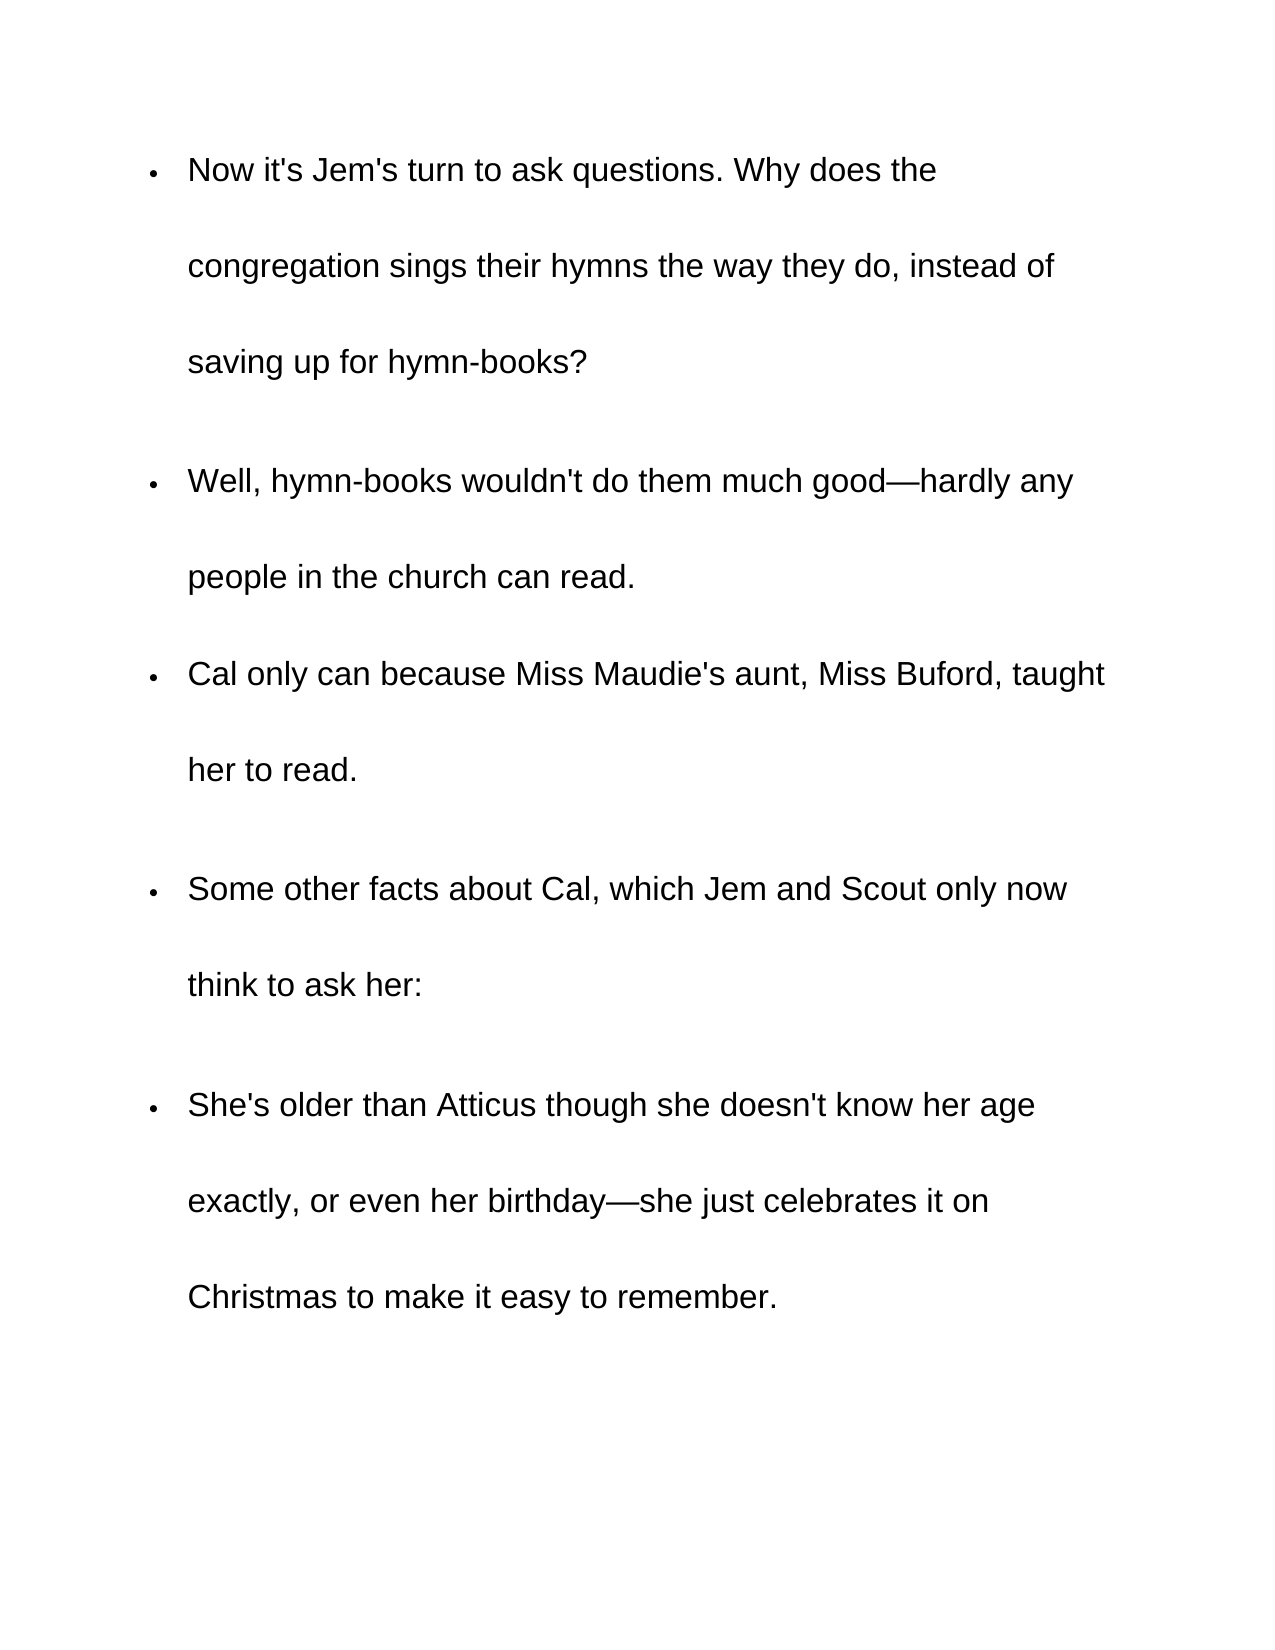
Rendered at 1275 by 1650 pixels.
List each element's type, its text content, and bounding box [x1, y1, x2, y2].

list Some other facts about Cal, which Jem and Scout only now think to ask her: [150, 869, 1125, 1004]
list Well, hymn-books wouldn't do them much good—hardly any people in the church can read. [150, 462, 1125, 596]
list Now it's Jem's turn to ask questions. Why does the congregation sings their hymns the way they do, instead of saving up for hymn-books? [150, 150, 1125, 381]
list Cal only can because Miss Maudie's aunt, Miss Buford, taught her to read. [150, 654, 1125, 788]
list She's older than Atticus though she doesn't know her age exactly, or even her birthday—she just celebrates it on Christmas to make it easy to remember. [150, 1085, 1125, 1315]
